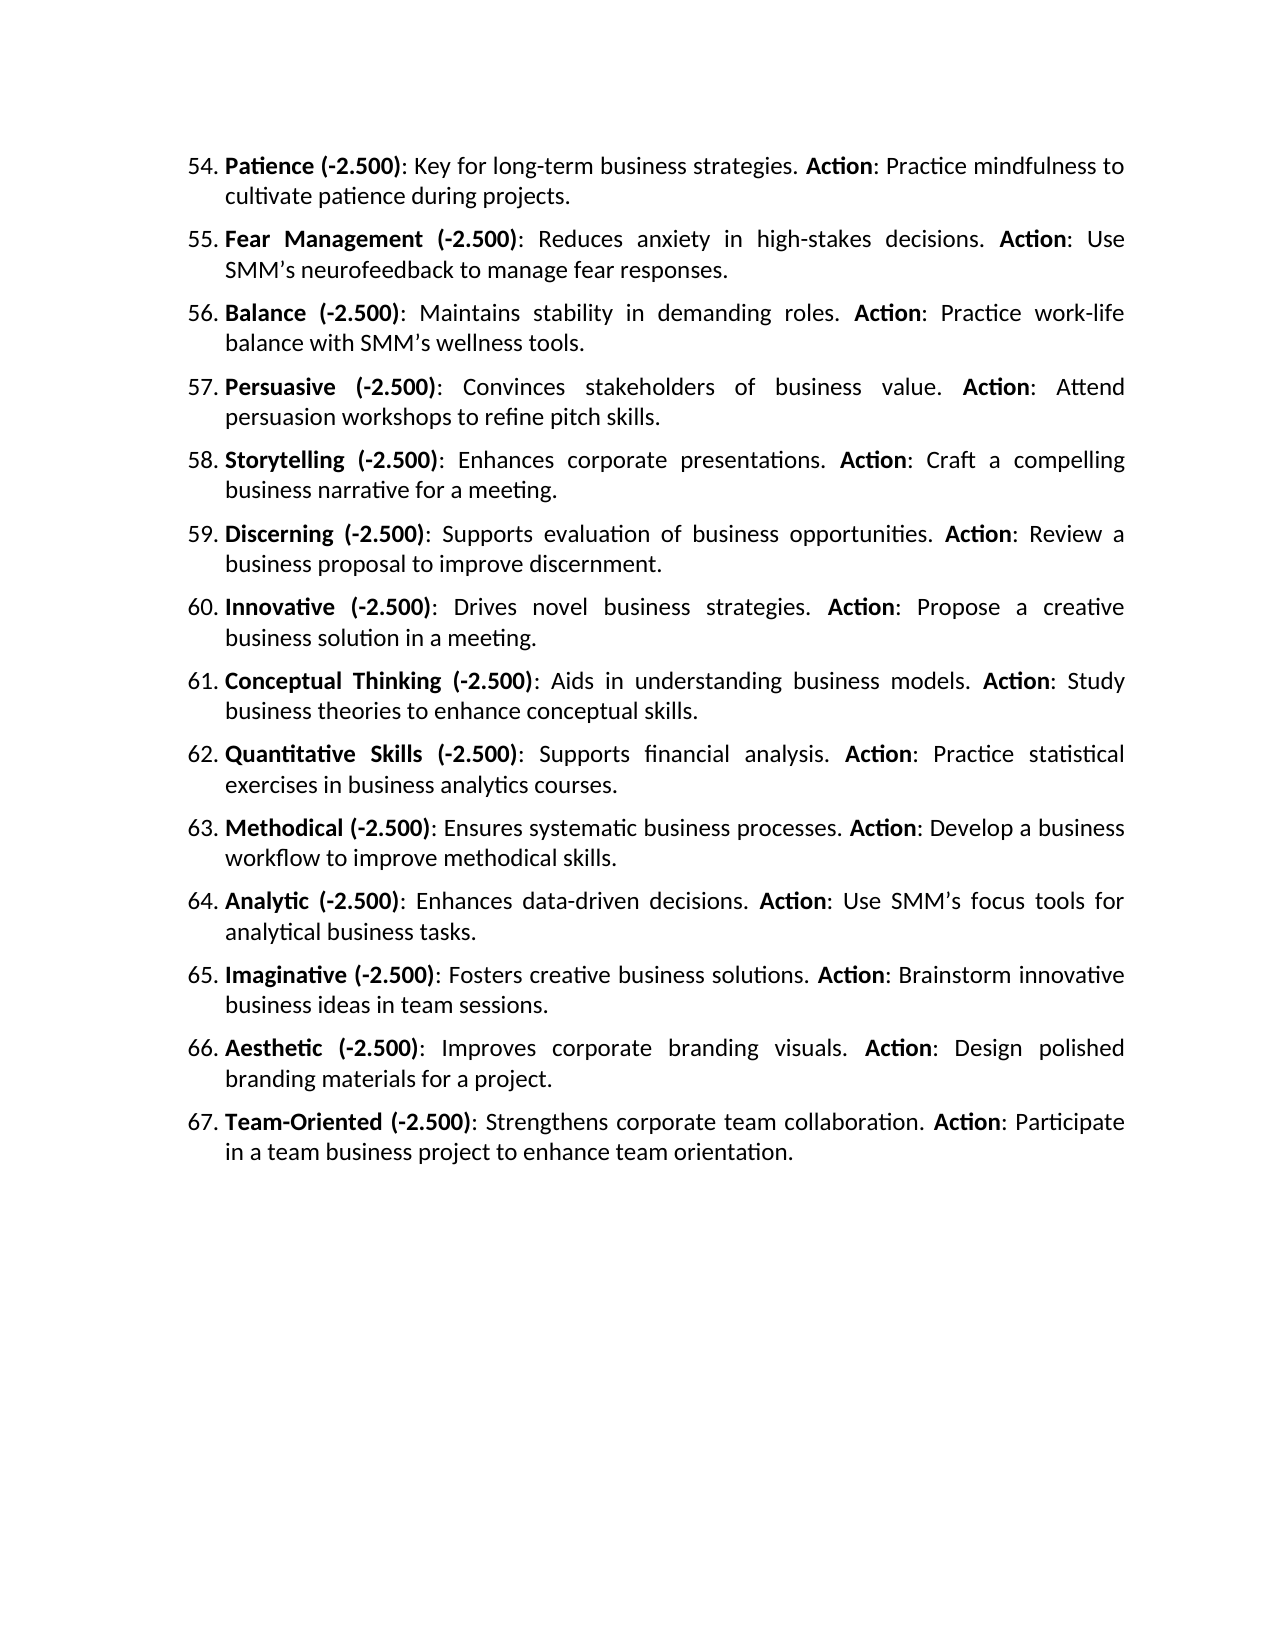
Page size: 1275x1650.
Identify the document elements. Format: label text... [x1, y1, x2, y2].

list Balance (-2.500): Maintains stability in demanding roles. Action: Practice work-life balance with SMM’s wellness tools. [187, 297, 1125, 358]
list Aesthetic (-2.500): Improves corporate branding visuals. Action: Design polished branding materials for a project. [187, 1032, 1125, 1093]
list Conceptual Thinking (-2.500): Aids in understanding business models. Action: Study business theories to enhance conceptual skills. [187, 665, 1125, 726]
list Imaginative (-2.500): Fosters creative business solutions. Action: Brainstorm innovative business ideas in team sessions. [187, 959, 1125, 1020]
list Analytic (-2.500): Enhances data-driven decisions. Action: Use SMM’s focus tools for analytical business tasks. [187, 885, 1125, 946]
list Patience (-2.500): Key for long-term business strategies. Action: Practice mindfulness to cultivate patience during projects. [187, 150, 1125, 211]
list Storytelling (-2.500): Enhances corporate presentations. Action: Craft a compelling business narrative for a meeting. [187, 444, 1125, 505]
list Fear Management (-2.500): Reduces anxiety in high-stakes decisions. Action: Use SMM’s neurofeedback to manage fear responses. [187, 223, 1125, 284]
list Quantitative Skills (-2.500): Supports financial analysis. Action: Practice statistical exercises in business analytics courses. [187, 738, 1125, 799]
list Persuasive (-2.500): Convinces stakeholders of business value. Action: Attend persuasion workshops to refine pitch skills. [187, 371, 1125, 432]
list Discerning (-2.500): Supports evaluation of business opportunities. Action: Review a business proposal to improve discernment. [187, 518, 1125, 579]
list Methodical (-2.500): Ensures systematic business processes. Action: Develop a business workflow to improve methodical skills. [187, 812, 1125, 873]
list Team-Oriented (-2.500): Strengthens corporate team collaboration. Action: Participate in a team business project to enhance team orientation. [187, 1106, 1125, 1167]
list Innovative (-2.500): Drives novel business strategies. Action: Propose a creative business solution in a meeting. [187, 591, 1125, 652]
